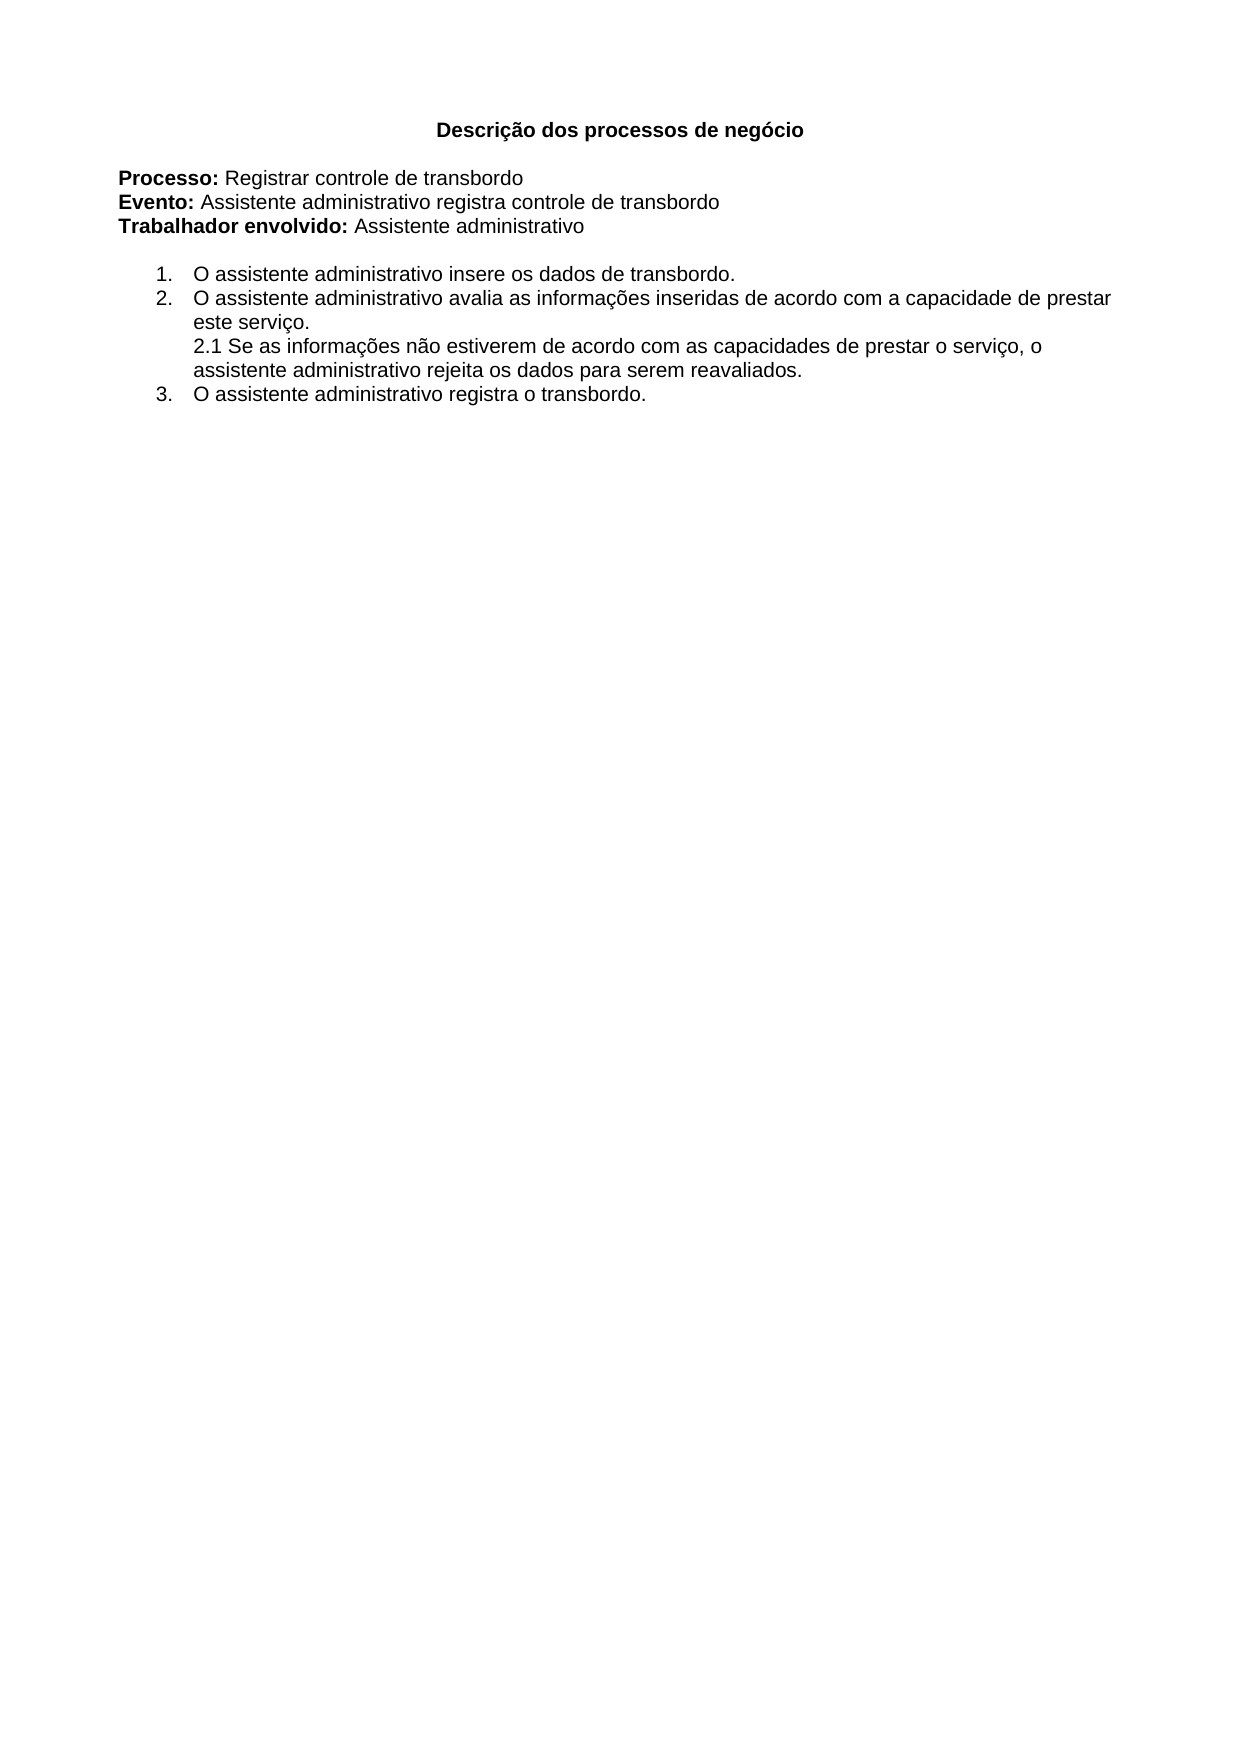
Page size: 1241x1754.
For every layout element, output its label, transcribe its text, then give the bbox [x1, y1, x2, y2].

text Evento: Assistente administrativo registra controle de transbordo [118, 190, 1122, 214]
list O assistente administrativo registra o transbordo. [156, 382, 1122, 406]
text Processo: Registrar controle de transbordo [118, 166, 1122, 190]
text 2.1 Se as informações não estiverem de acordo com as capacidades de prestar o serviço, o assistente administrativo rejeita os dados para serem reavaliados. [193, 334, 1122, 382]
text Trabalhador envolvido: Assistente administrativo [118, 214, 1122, 238]
list O assistente administrativo avalia as informações inseridas de acordo com a capacidade de prestar este serviço. [156, 286, 1122, 334]
list O assistente administrativo insere os dados de transbordo. [156, 262, 1122, 286]
text Descrição dos processos de negócio [118, 118, 1122, 142]
